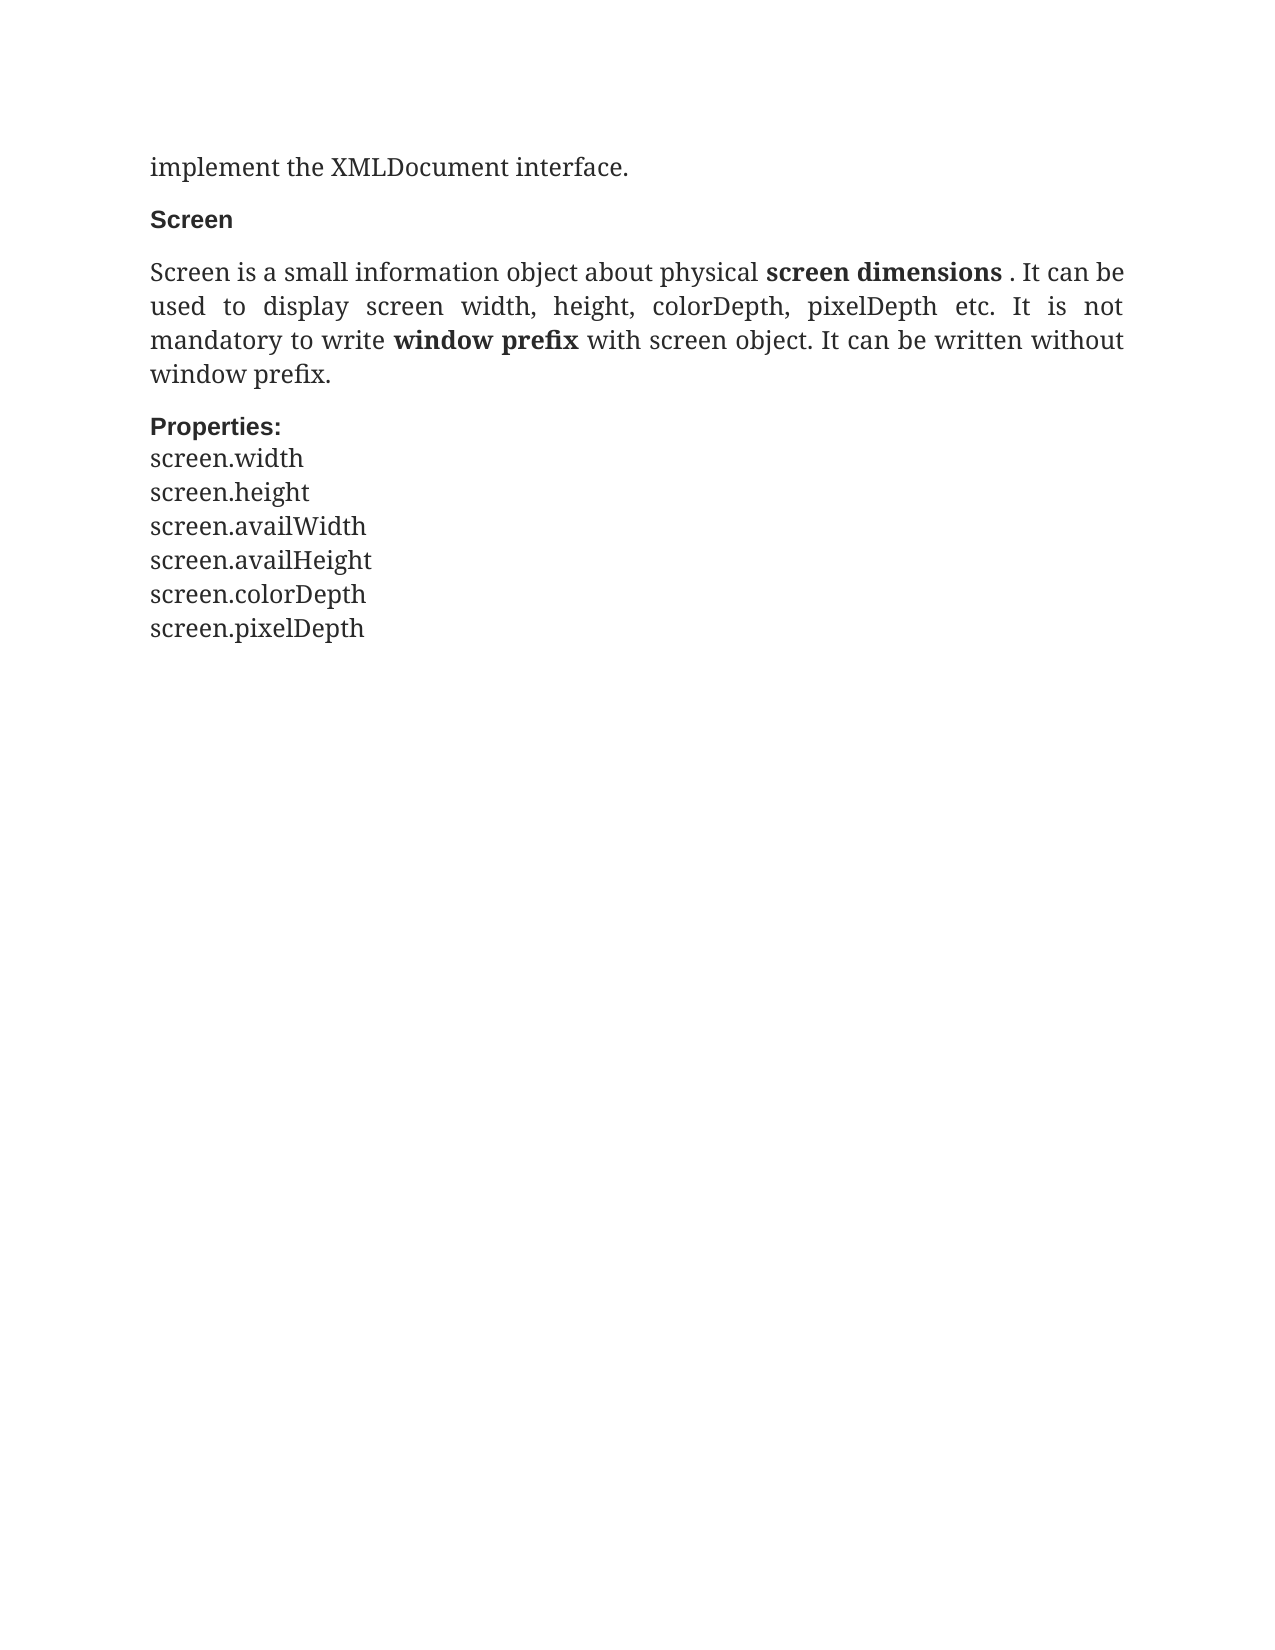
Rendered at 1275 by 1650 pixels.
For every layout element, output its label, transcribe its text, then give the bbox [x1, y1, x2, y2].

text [150, 150, 1125, 184]
text screen.height [150, 474, 1125, 508]
text screen.availHeight [150, 542, 1125, 577]
text screen.colorDepth [150, 577, 1125, 611]
subtitle Screen [150, 205, 1125, 234]
text screen.pixelDepth [150, 611, 1125, 645]
text screen.availWidth [150, 508, 1125, 542]
text screen.width [150, 440, 1125, 474]
subtitle Properties: [150, 412, 1125, 440]
text Screen is a small information object about physical screen dimensions . It can be used to display screen width, height, colorDepth, pixelDepth etc. It is not mandatory to write window prefix with screen object. It can be written without window prefix. [150, 254, 1125, 391]
